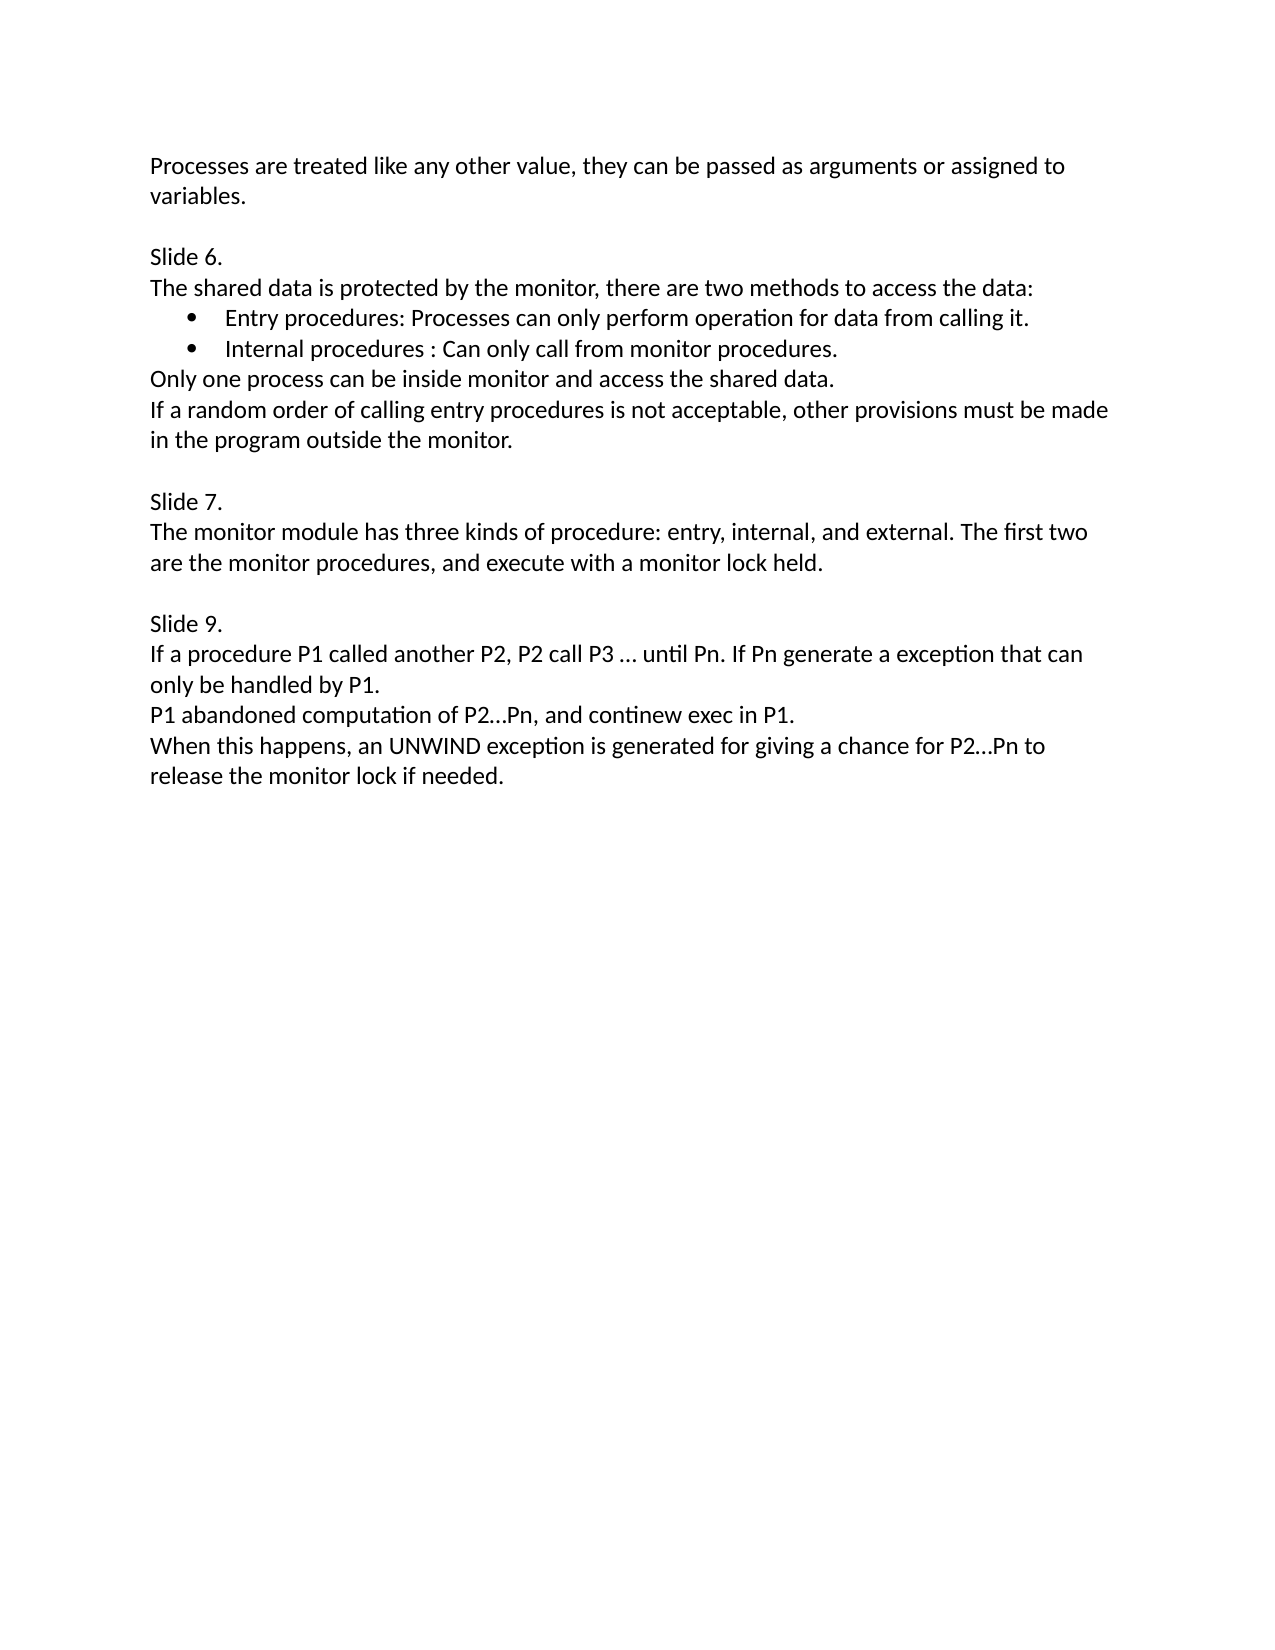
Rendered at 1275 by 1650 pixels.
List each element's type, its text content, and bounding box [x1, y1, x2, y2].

text Slide 7. [150, 486, 1125, 516]
text Slide 9. [150, 608, 1125, 638]
text If a procedure P1 called another P2, P2 call P3 … until Pn. If Pn generate a exception that can only be handled by P1. [150, 638, 1125, 699]
text Only one process can be inside monitor and access the shared data. [150, 364, 1125, 394]
text When this happens, an UNWIND exception is generated for giving a chance for P2…Pn to release the monitor lock if needed. [150, 730, 1125, 791]
list Entry procedures: Processes can only perform operation for data from calling it. [187, 303, 1125, 333]
text Slide 6. [150, 242, 1125, 272]
text P1 abandoned computation of P2…Pn, and continew exec in P1. [150, 699, 1125, 730]
list Internal procedures : Can only call from monitor procedures. [187, 333, 1125, 364]
text If a random order of calling entry procedures is not acceptable, other provisions must be made in the program outside the monitor. [150, 394, 1125, 455]
text Processes are treated like any other value, they can be passed as arguments or assigned to variables. [150, 150, 1125, 211]
text The shared data is protected by the monitor, there are two methods to access the data: [150, 272, 1125, 303]
text The monitor module has three kinds of procedure: entry, internal, and external. The first two are the monitor procedures, and execute with a monitor lock held. [150, 516, 1125, 577]
